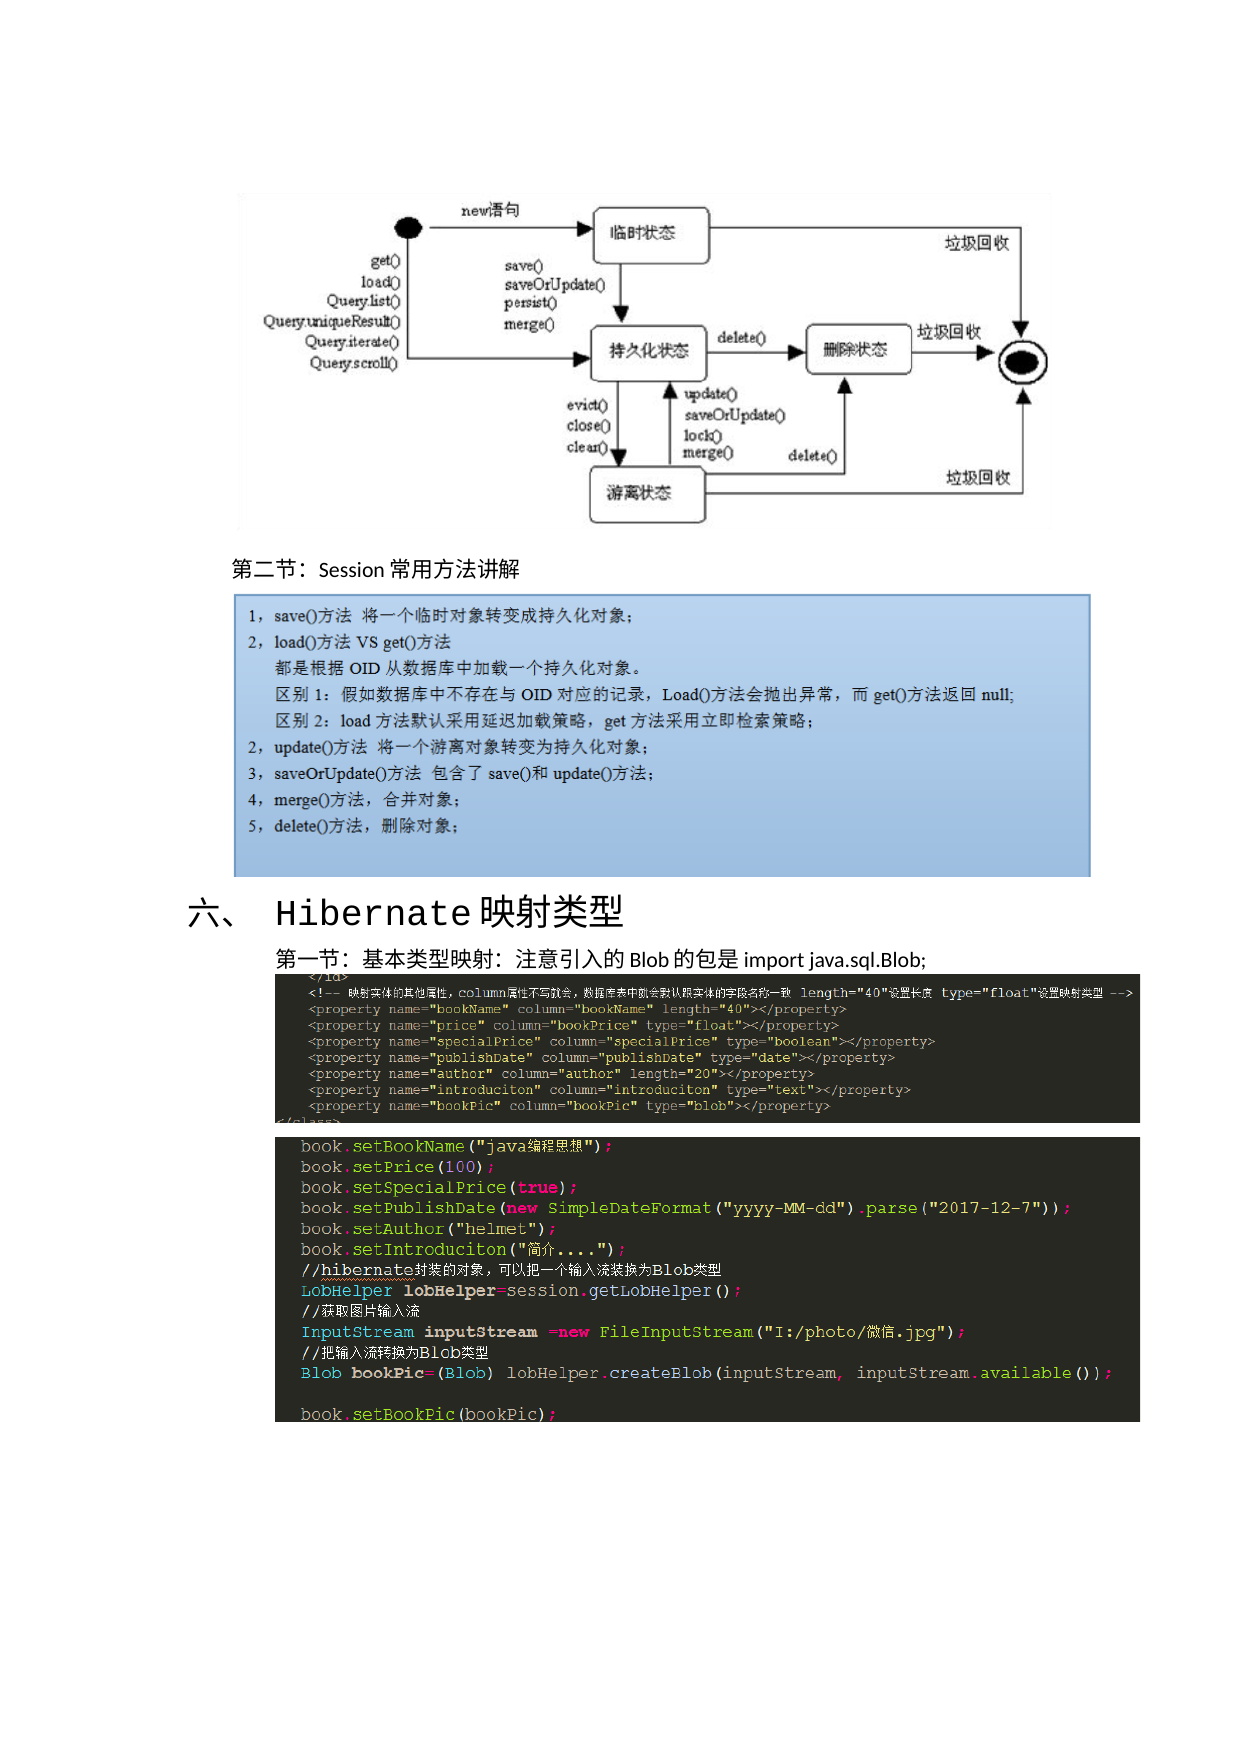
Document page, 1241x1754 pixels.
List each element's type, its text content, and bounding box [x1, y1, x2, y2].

list Hibernate映射类型 [187, 877, 1053, 942]
picture [231, 162, 1097, 536]
picture [275, 974, 1141, 1123]
picture [231, 584, 1097, 877]
list 第二节：Session常用方法讲解 [231, 552, 1053, 584]
picture [275, 1137, 1141, 1422]
list 第一节：基本类型映射：注意引入的Blob的包是import java.sql.Blob; [275, 942, 1053, 974]
